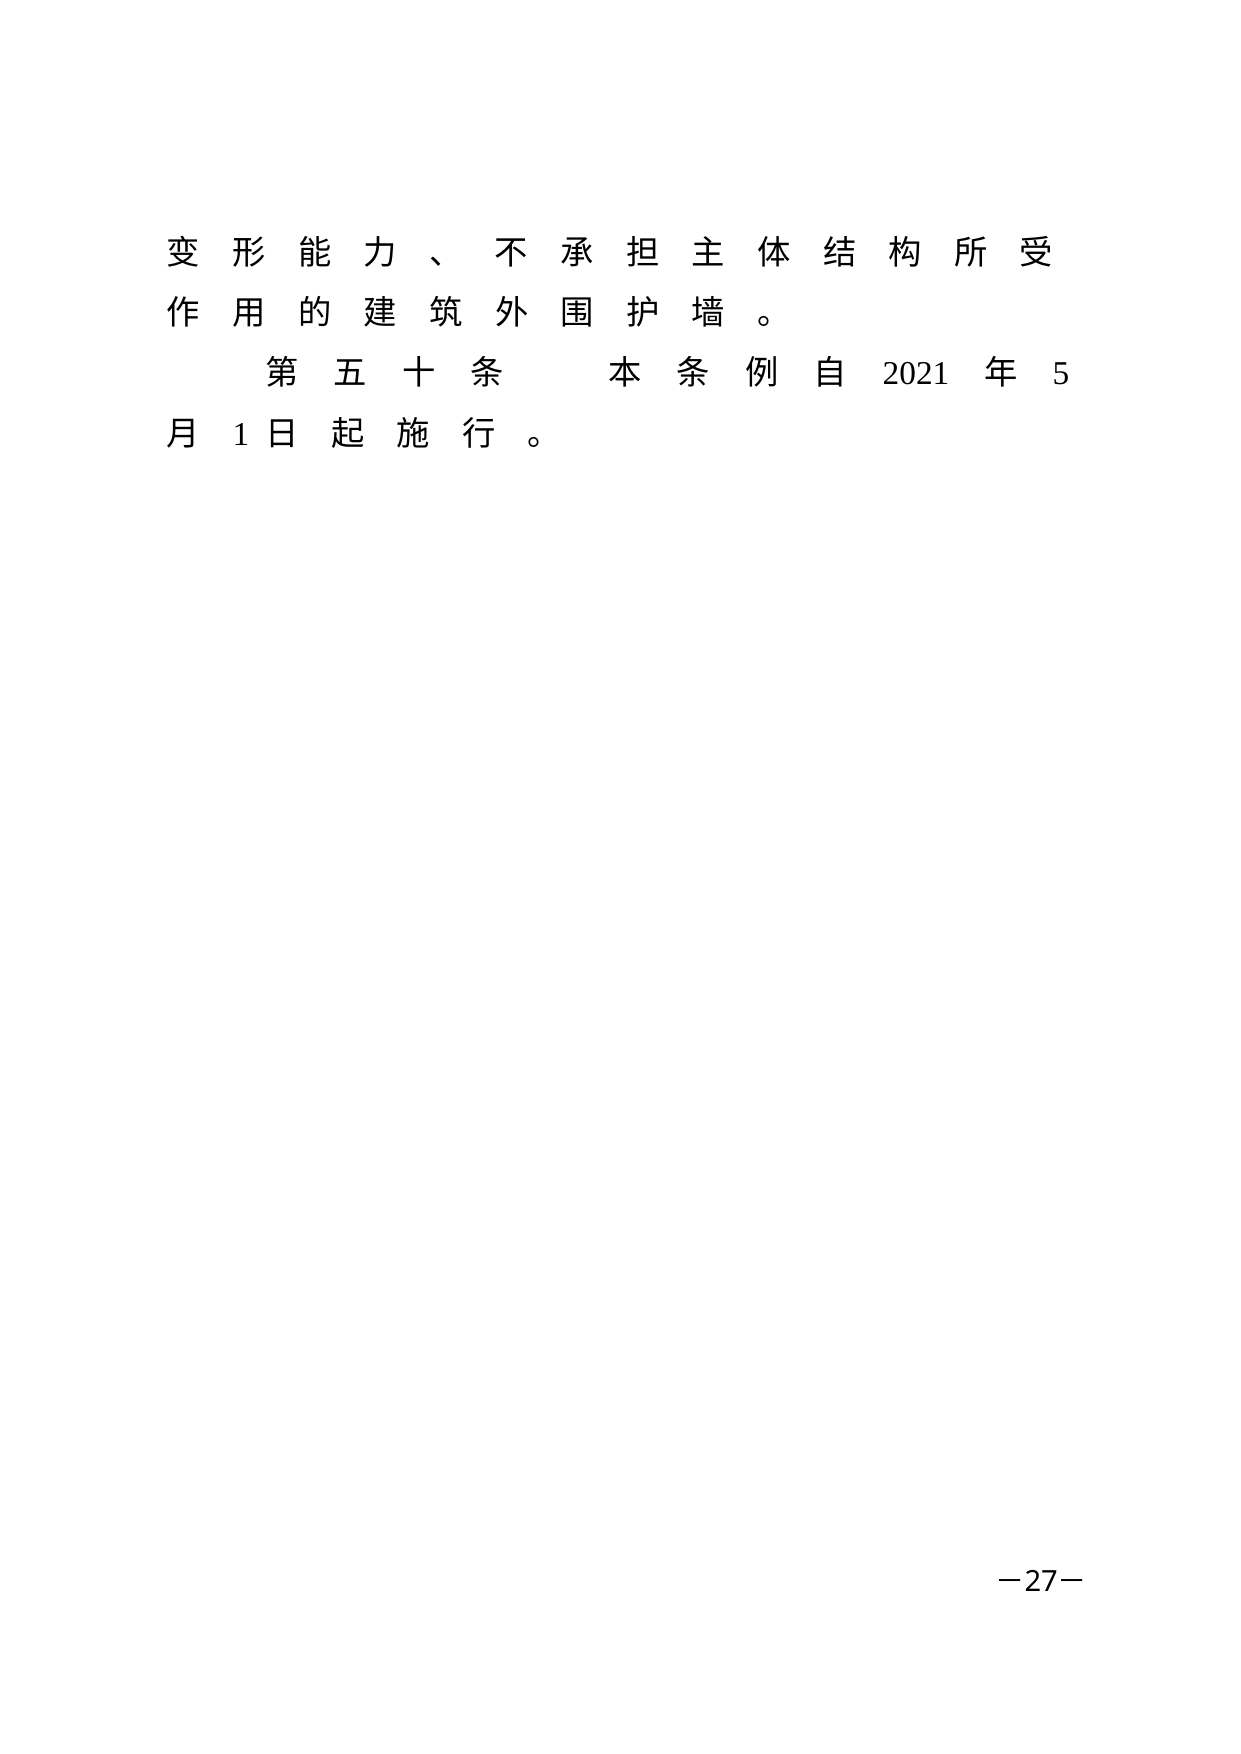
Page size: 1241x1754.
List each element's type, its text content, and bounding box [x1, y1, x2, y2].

text 第五十条 本条例自2021年5月1日起施行。 [167, 340, 1085, 461]
text （三）建筑幕墙，是指由玻璃、金属、石材等板材与支承结构体系组成的、相对于主体结构有一定位移能力或者自身有一定变形能力、不承担主体结构所受作用的建筑外围护墙。 [167, 219, 1085, 340]
